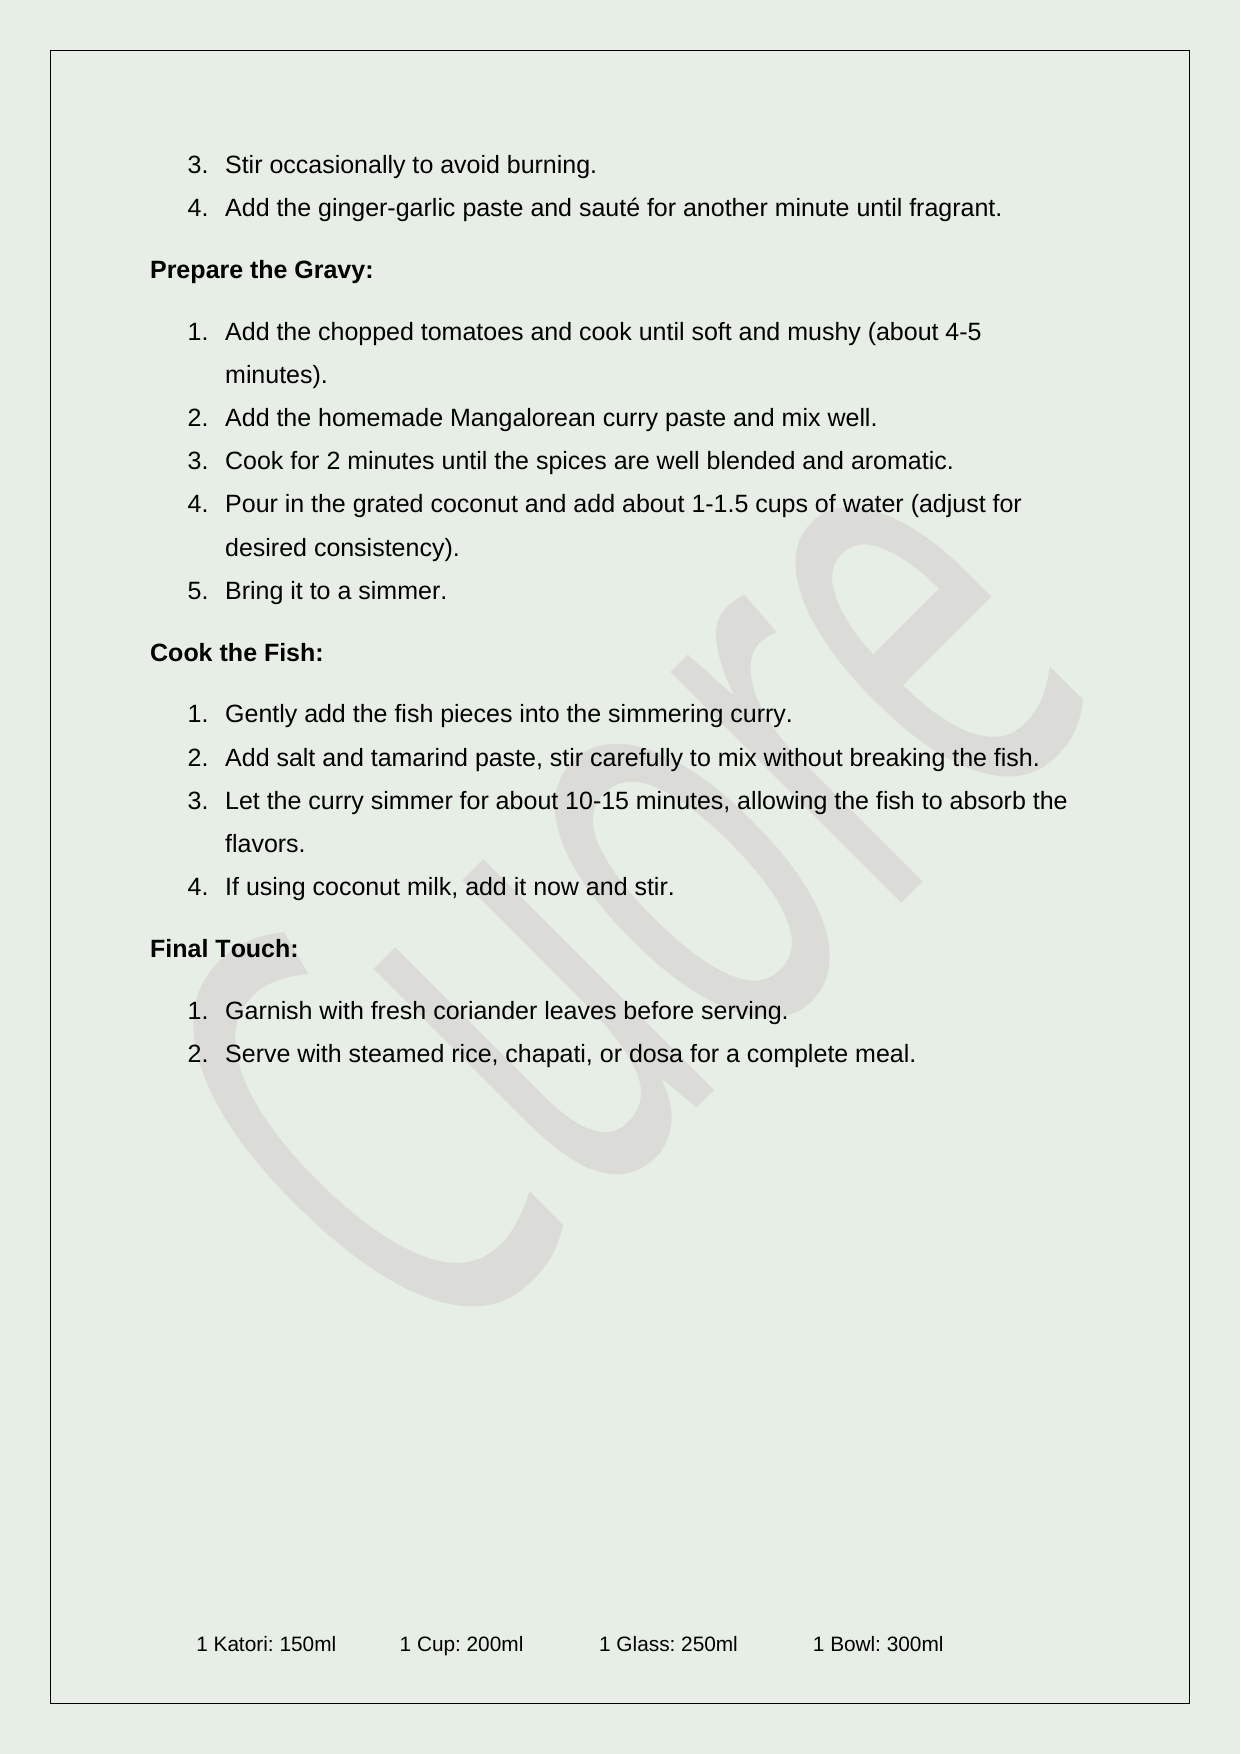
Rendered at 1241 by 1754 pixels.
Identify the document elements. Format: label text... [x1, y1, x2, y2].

list Garnish with fresh coriander leaves before serving. [187, 996, 1090, 1024]
text Prepare the Gravy: [150, 255, 1090, 284]
list If using coconut milk, add it now and stir. [187, 872, 1090, 901]
list Serve with steamed rice, chapati, or dosa for a complete meal. [187, 1039, 1090, 1067]
list Stir occasionally to avoid burning. [187, 150, 1090, 179]
list Add the ginger-garlic paste and sauté for another minute until fragrant. [187, 193, 1090, 222]
list Pour in the grated coconut and add about 1-1.5 cups of water (adjust for desired consistency). [187, 489, 1090, 561]
text Cook the Fish: [150, 637, 1090, 666]
list Let the curry simmer for about 10-15 minutes, allowing the fish to absorb the flavors. [187, 786, 1090, 857]
list Gently add the fish pieces into the simmering curry. [187, 699, 1090, 728]
list Cook for 2 minutes until the spices are well blended and aromatic. [187, 446, 1090, 475]
list Add salt and tamarind paste, stir carefully to mix without breaking the fish. [187, 742, 1090, 771]
list Add the chopped tomatoes and cook until soft and mushy (about 4-5 minutes). [187, 317, 1090, 389]
list Bring it to a simmer. [187, 576, 1090, 604]
list Add the homemade Mangalorean curry paste and mix well. [187, 403, 1090, 432]
text Final Touch: [150, 934, 1090, 962]
